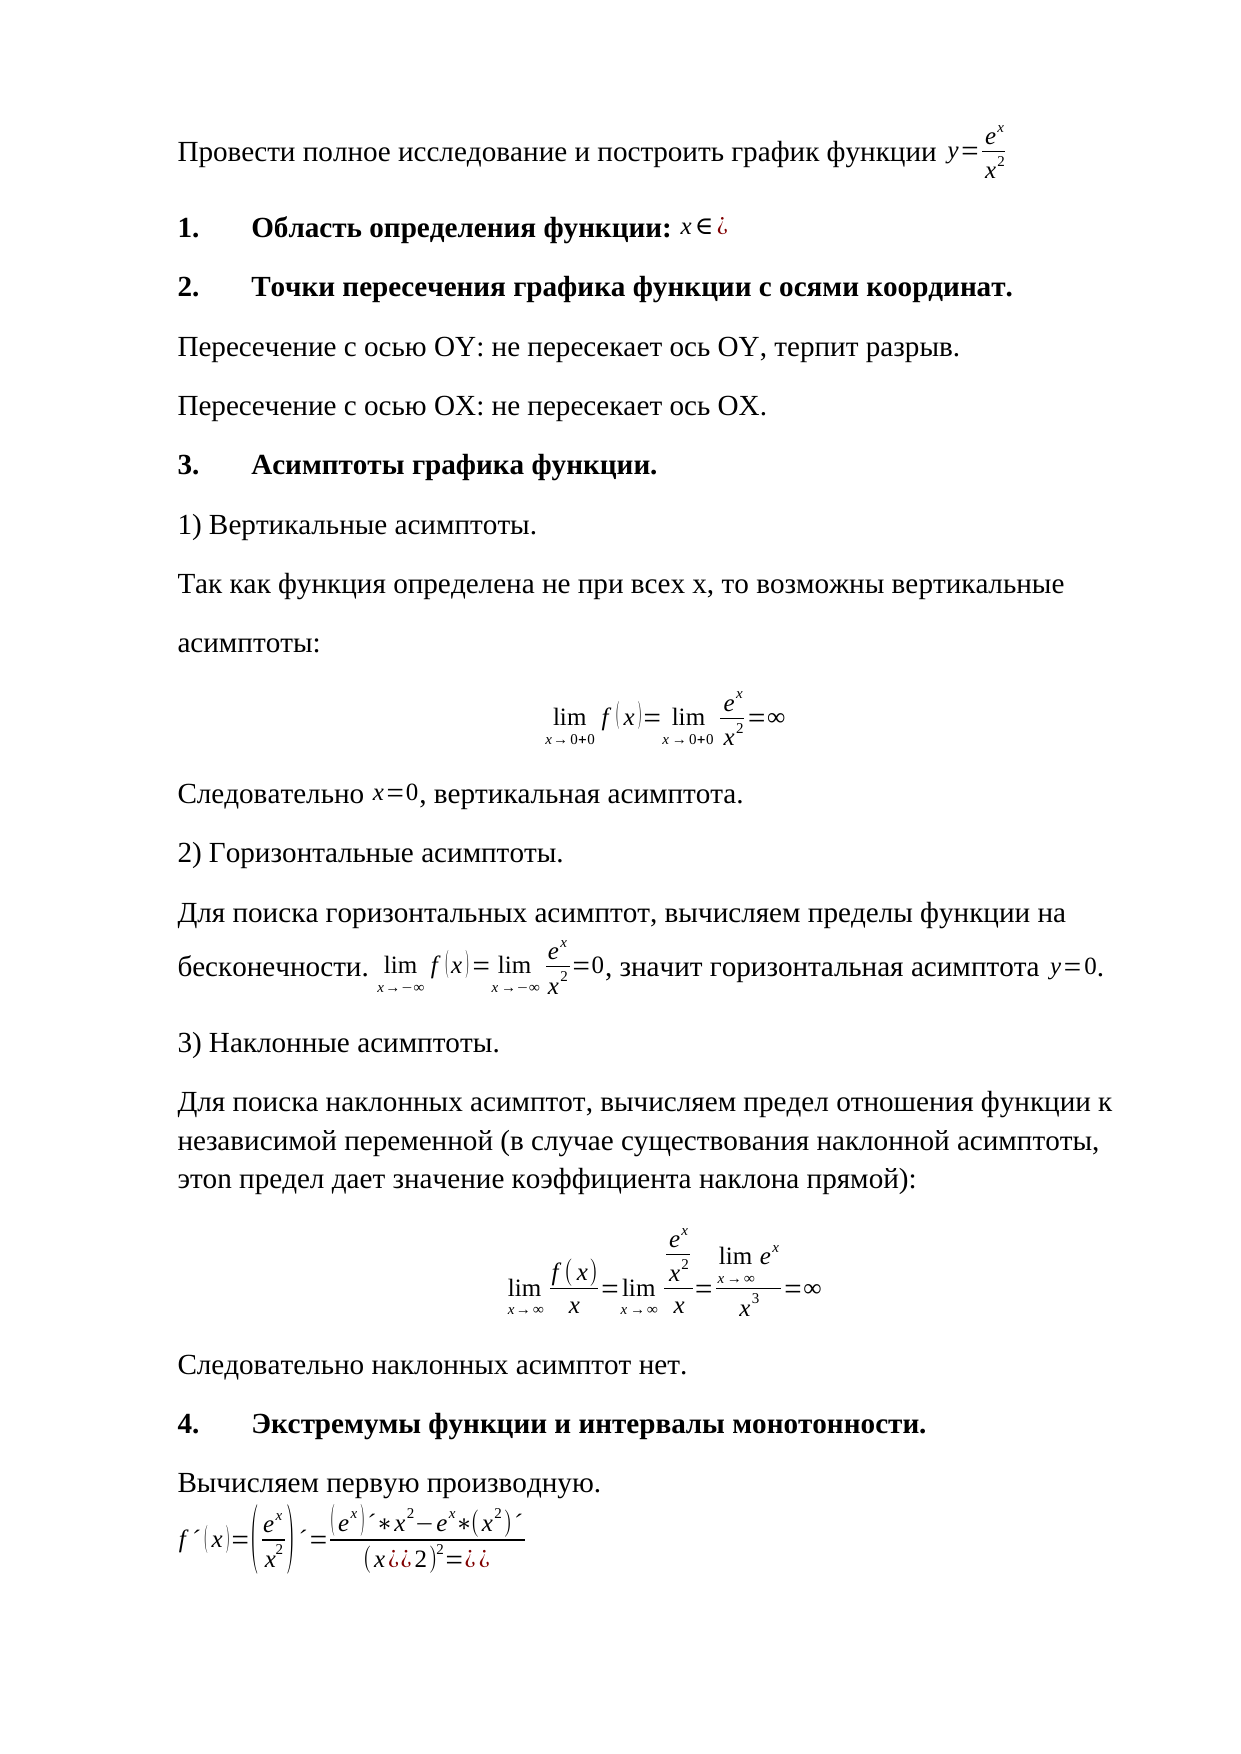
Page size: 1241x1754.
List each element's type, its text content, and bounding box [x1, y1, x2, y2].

text 3) Наклонные асимптоты. [177, 1025, 1152, 1059]
text Следовательно , вертикальная асимптота. [177, 776, 1152, 809]
text Вычисляем первую производную. [177, 1466, 1152, 1576]
text 1. Область определения функции: [177, 210, 1152, 243]
text Пересечение с осью OX: не пересекает ось OX. [177, 388, 1152, 422]
text 1) Вертикальные асимптоты. [177, 507, 1152, 540]
text асимптоты: [177, 626, 1152, 659]
text 4. Экстремумы функции и интервалы монотонности. [177, 1406, 1152, 1440]
text Следовательно наклонных асимптот нет. [177, 1347, 1152, 1380]
text 2. Точки пересечения графика функции с осями координат. [177, 269, 1152, 303]
text Провести полное исследование и построить график функции [177, 118, 1152, 184]
text Так как функция определена не при всех х, то возможны вертикальные [177, 566, 1152, 600]
text Для поиска наклонных асимптот, вычисляем предел отношения функции к независимой переменной (в случае существования наклонной асимптоты, этоn предел дает значение коэффициента наклона прямой): [177, 1084, 1152, 1195]
text Пересечение с осью OY: не пересекает ось OY, терпит разрыв. [177, 329, 1152, 362]
text 2) Горизонтальные асимптоты. [177, 835, 1152, 869]
text 3. Асимптоты графика функции. [177, 447, 1152, 481]
text Для поиска горизонтальных асимптот, вычисляем пределы функции на бесконечности. , значит горизонтальная асимптота . [177, 895, 1152, 999]
